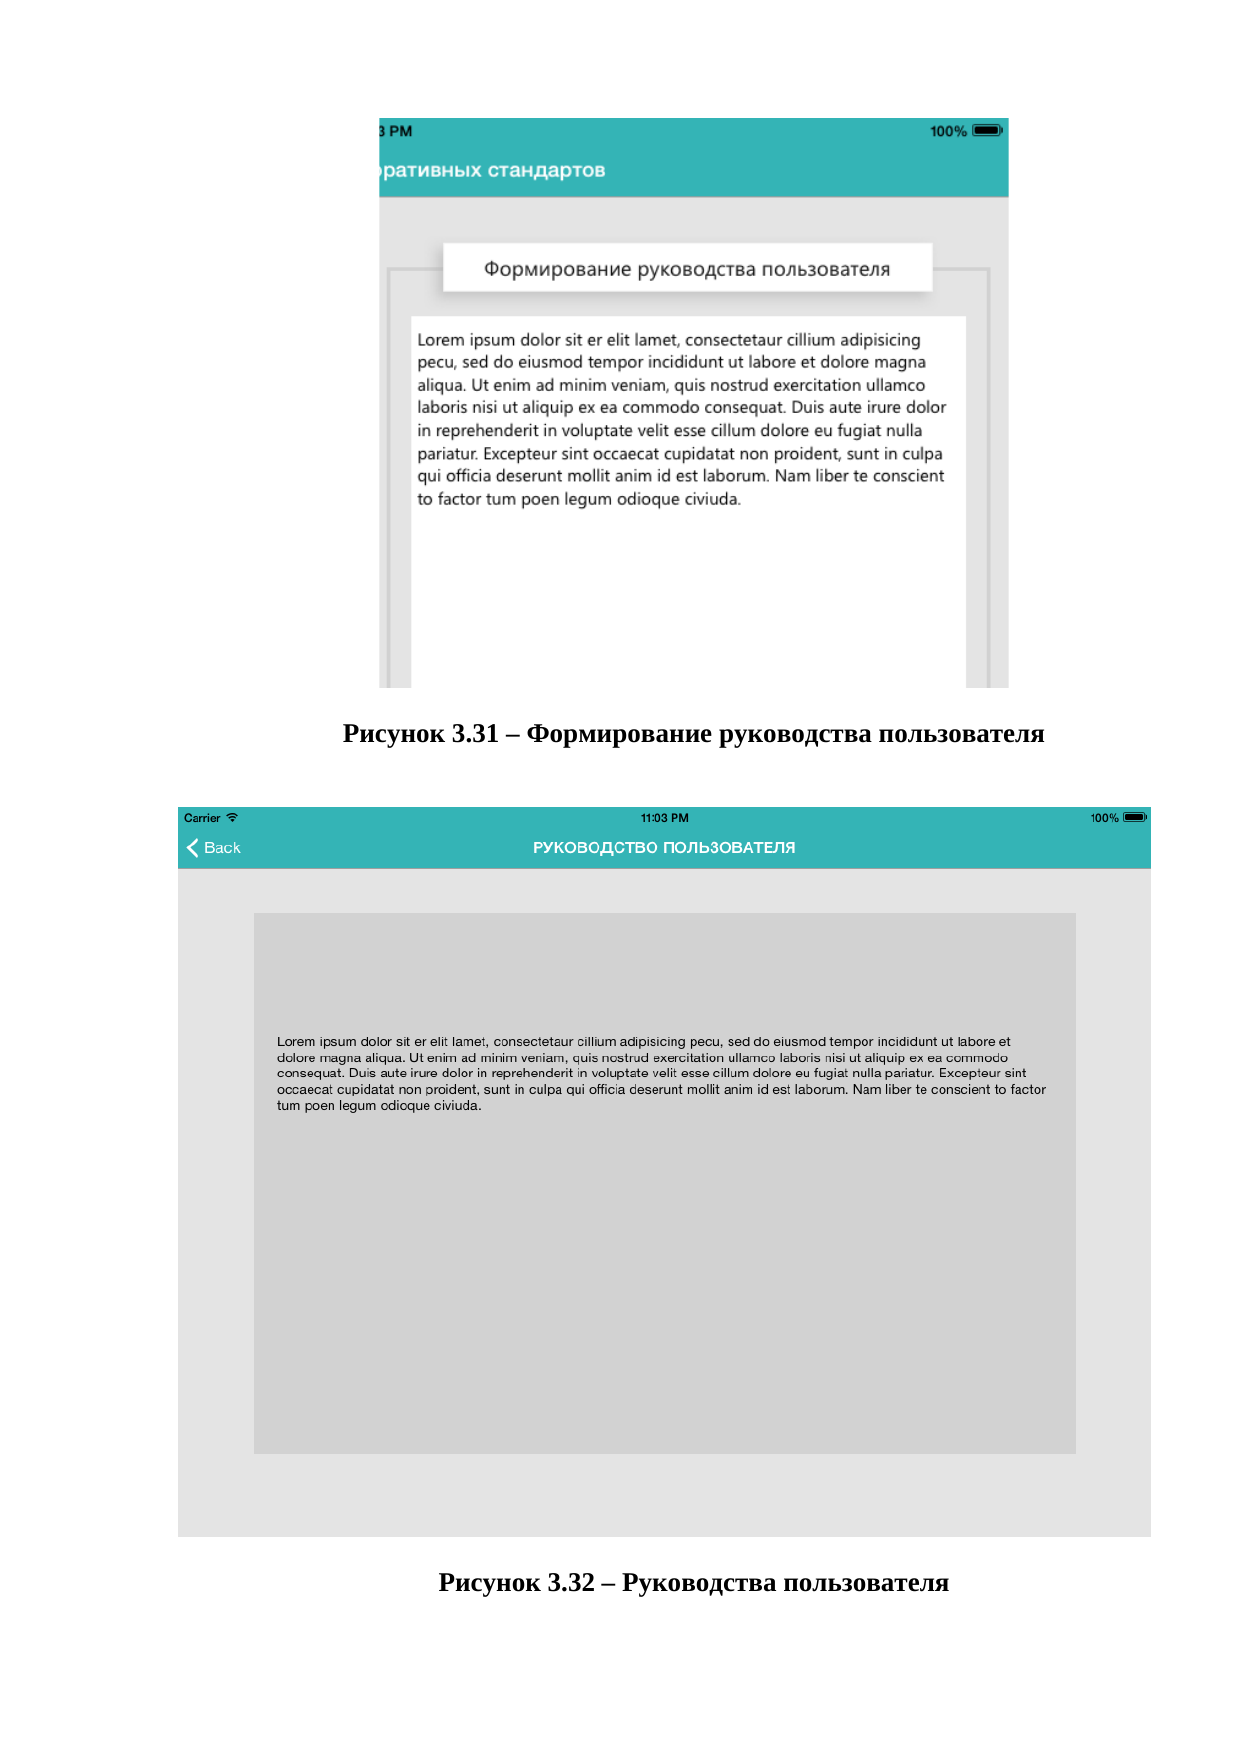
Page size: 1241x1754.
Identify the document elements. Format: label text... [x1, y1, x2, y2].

text Рисунок 3.31 – Формирование руководства пользователя [177, 717, 1152, 748]
text Рисунок 3.32 – Руководства пользователя [177, 1566, 1152, 1597]
picture [379, 118, 1009, 688]
picture [178, 807, 1151, 1537]
